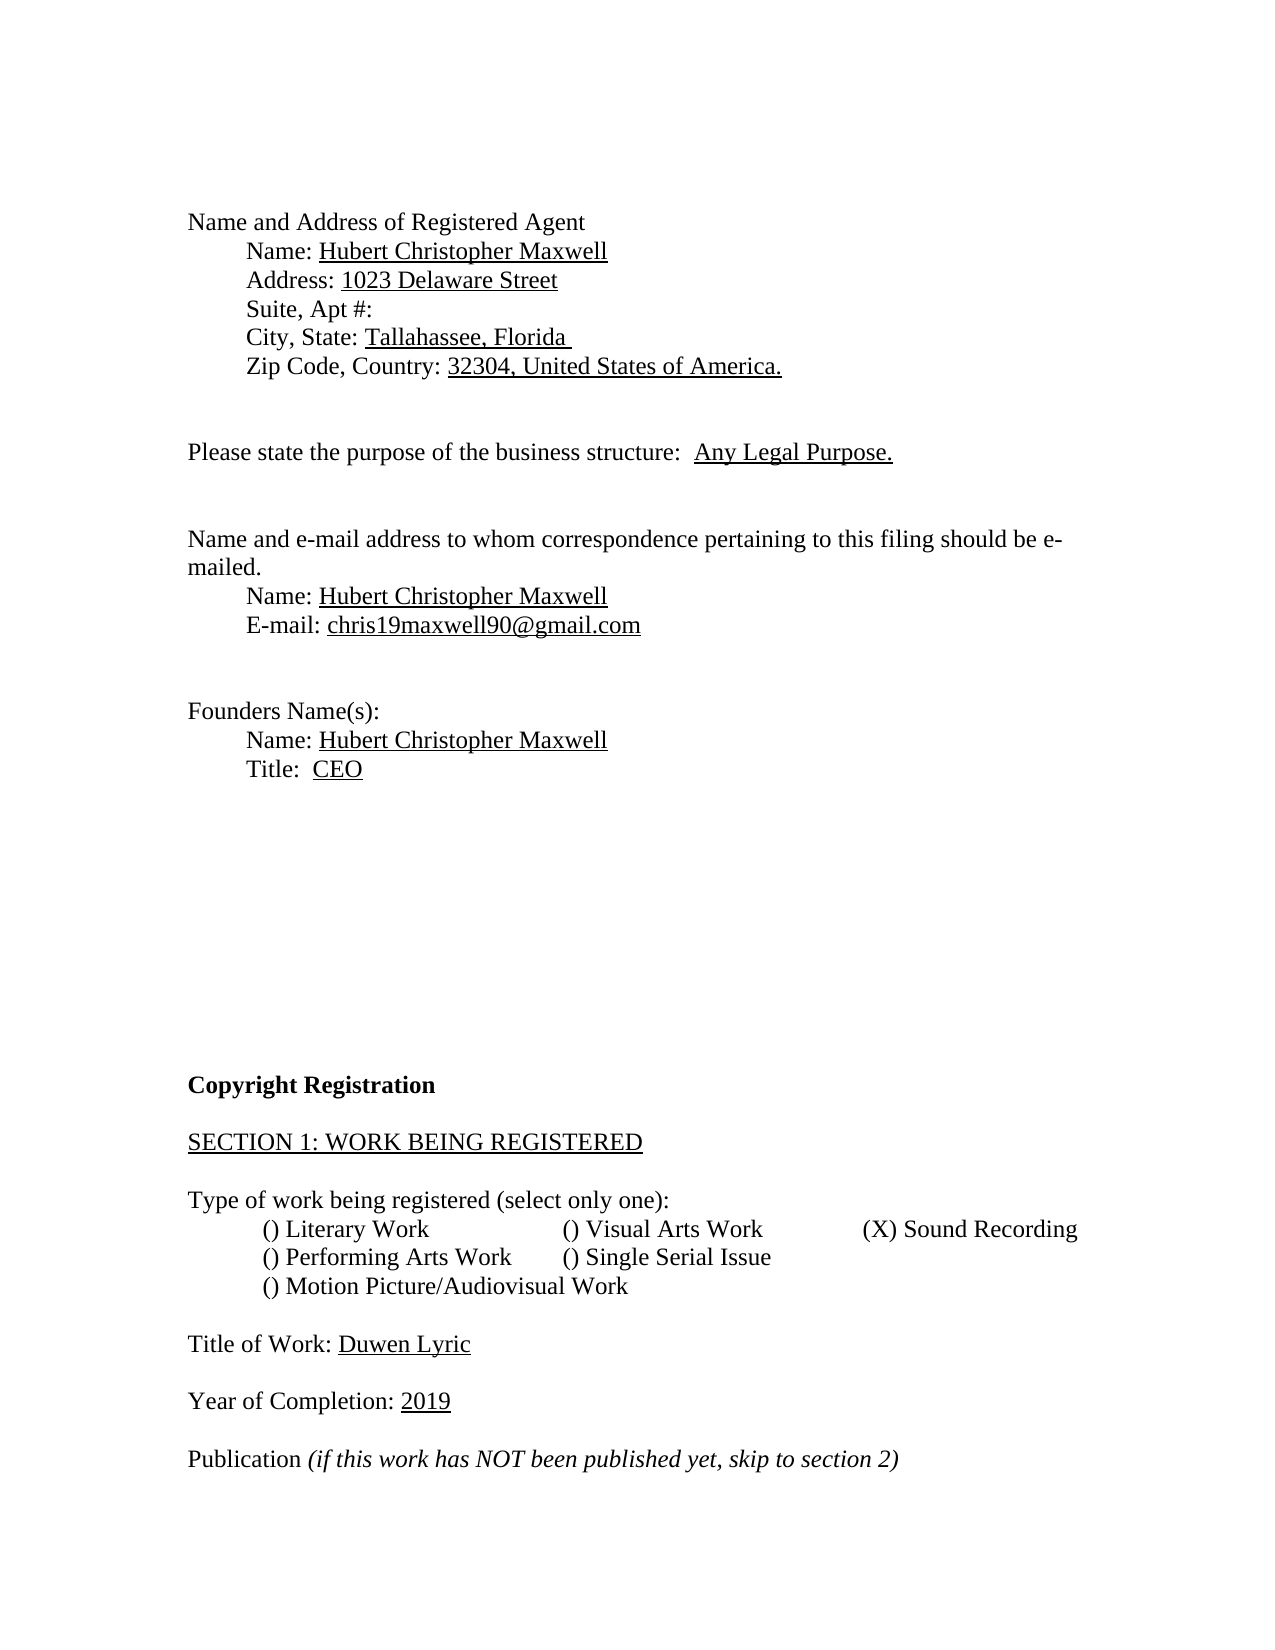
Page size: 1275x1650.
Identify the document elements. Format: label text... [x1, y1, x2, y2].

text Title: CEO [246, 754, 1087, 782]
text E-mail: chris19maxwell90@gmail.com [246, 610, 1087, 639]
text Name: Hubert Christopher Maxwell [246, 725, 1087, 754]
text Please state the purpose of the business structure: Any Legal Purpose. [187, 437, 1087, 466]
text () Literary Work () Visual Arts Work (X) Sound Recording [187, 1214, 1087, 1242]
text Publication (if this work has NOT been published yet, skip to section 2) [187, 1444, 1087, 1472]
text Name: Hubert Christopher Maxwell [246, 236, 1087, 265]
text Suite, Apt #: [246, 294, 1087, 322]
text Founders Name(s): [187, 696, 1087, 725]
text Title of Work: Duwen Lyric [187, 1329, 1087, 1357]
text Type of work being registered (select only one): [187, 1185, 1087, 1214]
text SECTION 1: WORK BEING REGISTERED [187, 1127, 1087, 1156]
text City, State: Tallahassee, Florida [246, 322, 1087, 351]
text () Performing Arts Work () Single Serial Issue [187, 1242, 1087, 1271]
text Zip Code, Country: 32304, United States of America. [246, 351, 1087, 380]
text Name and Address of Registered Agent [187, 207, 1087, 236]
text Name and e-mail address to whom correspondence pertaining to this filing should be e-mailed. [187, 524, 1087, 581]
text () Motion Picture/Audiovisual Work [187, 1271, 1087, 1300]
text Copyright Registration [187, 1070, 1087, 1099]
text Year of Completion: 2019 [187, 1386, 1087, 1415]
text Name: Hubert Christopher Maxwell [246, 581, 1087, 610]
text Address: 1023 Delaware Street [246, 265, 1087, 294]
